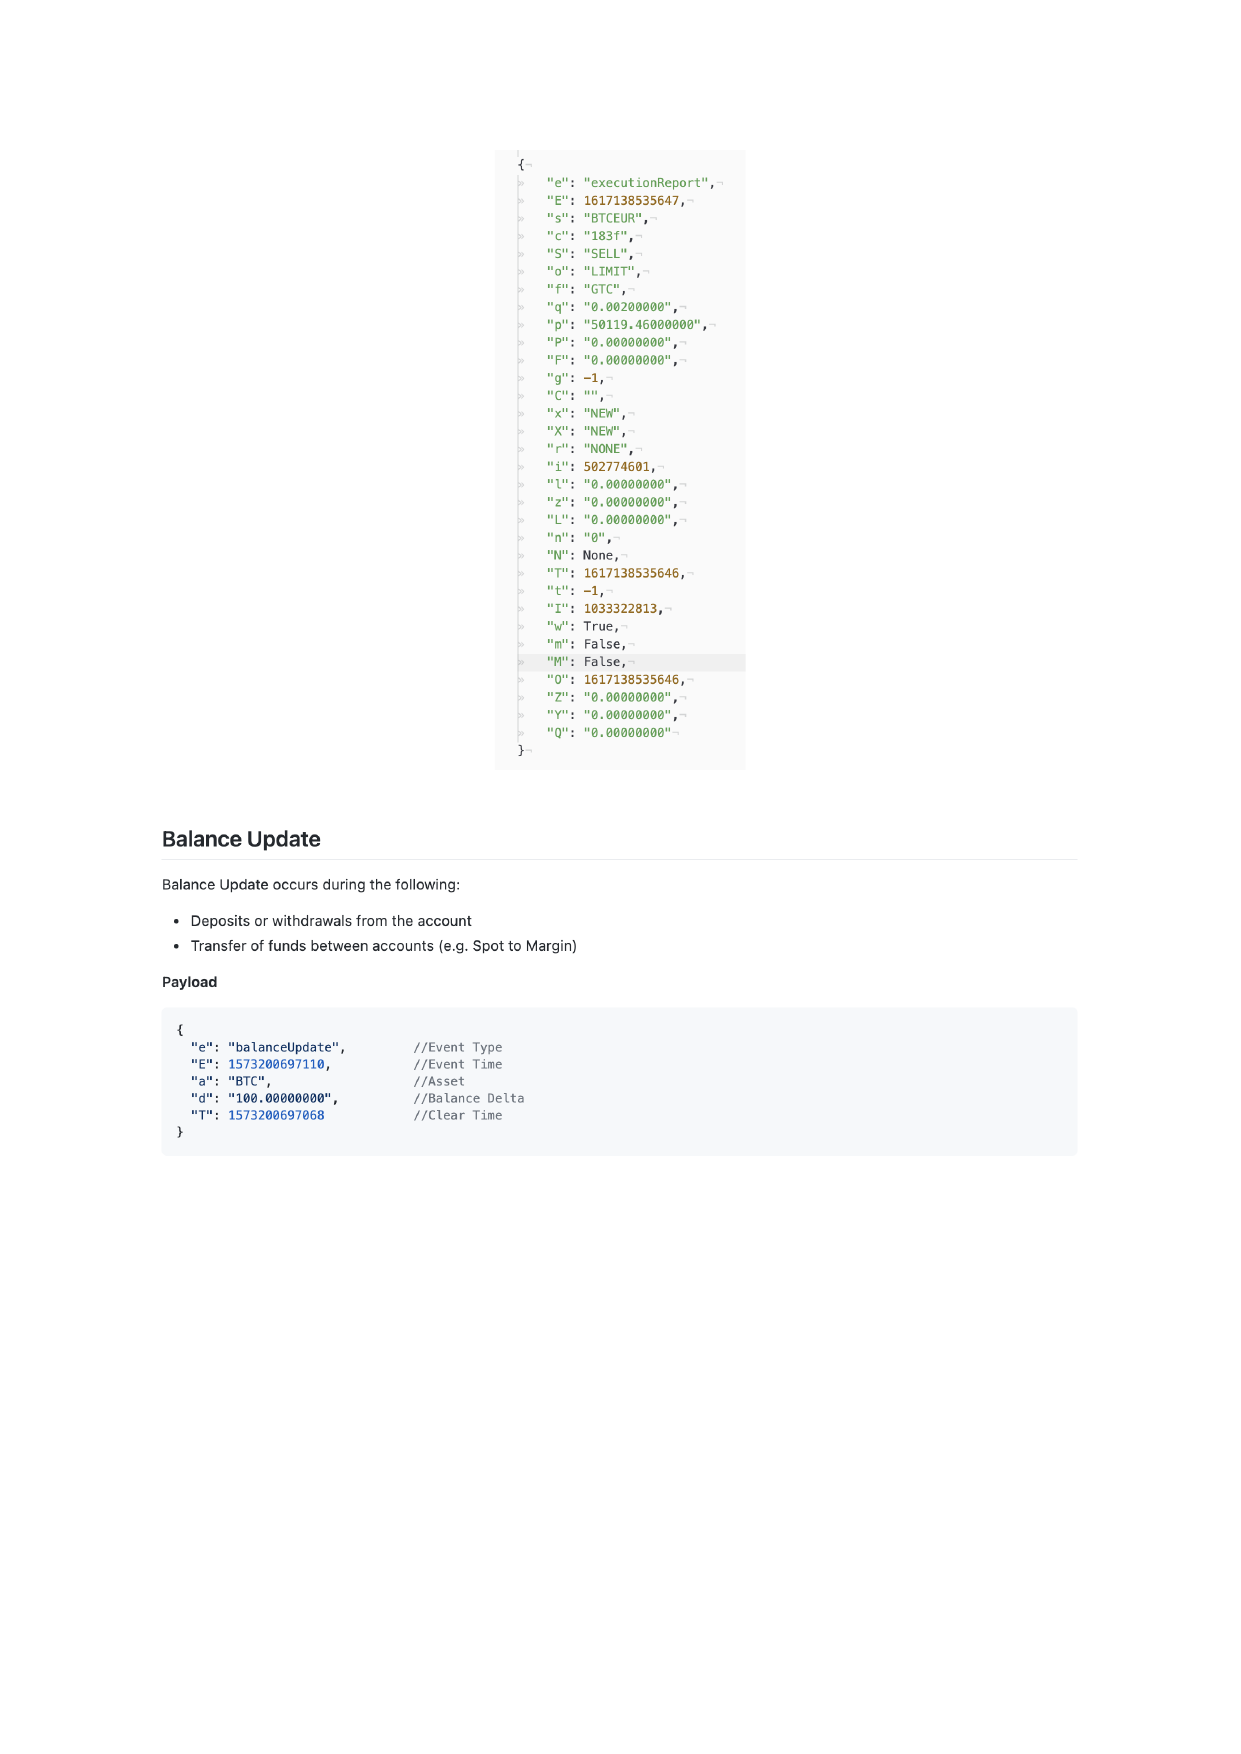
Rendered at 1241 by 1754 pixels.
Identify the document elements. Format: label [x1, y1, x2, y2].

picture [494, 150, 746, 770]
picture [150, 818, 1091, 1168]
